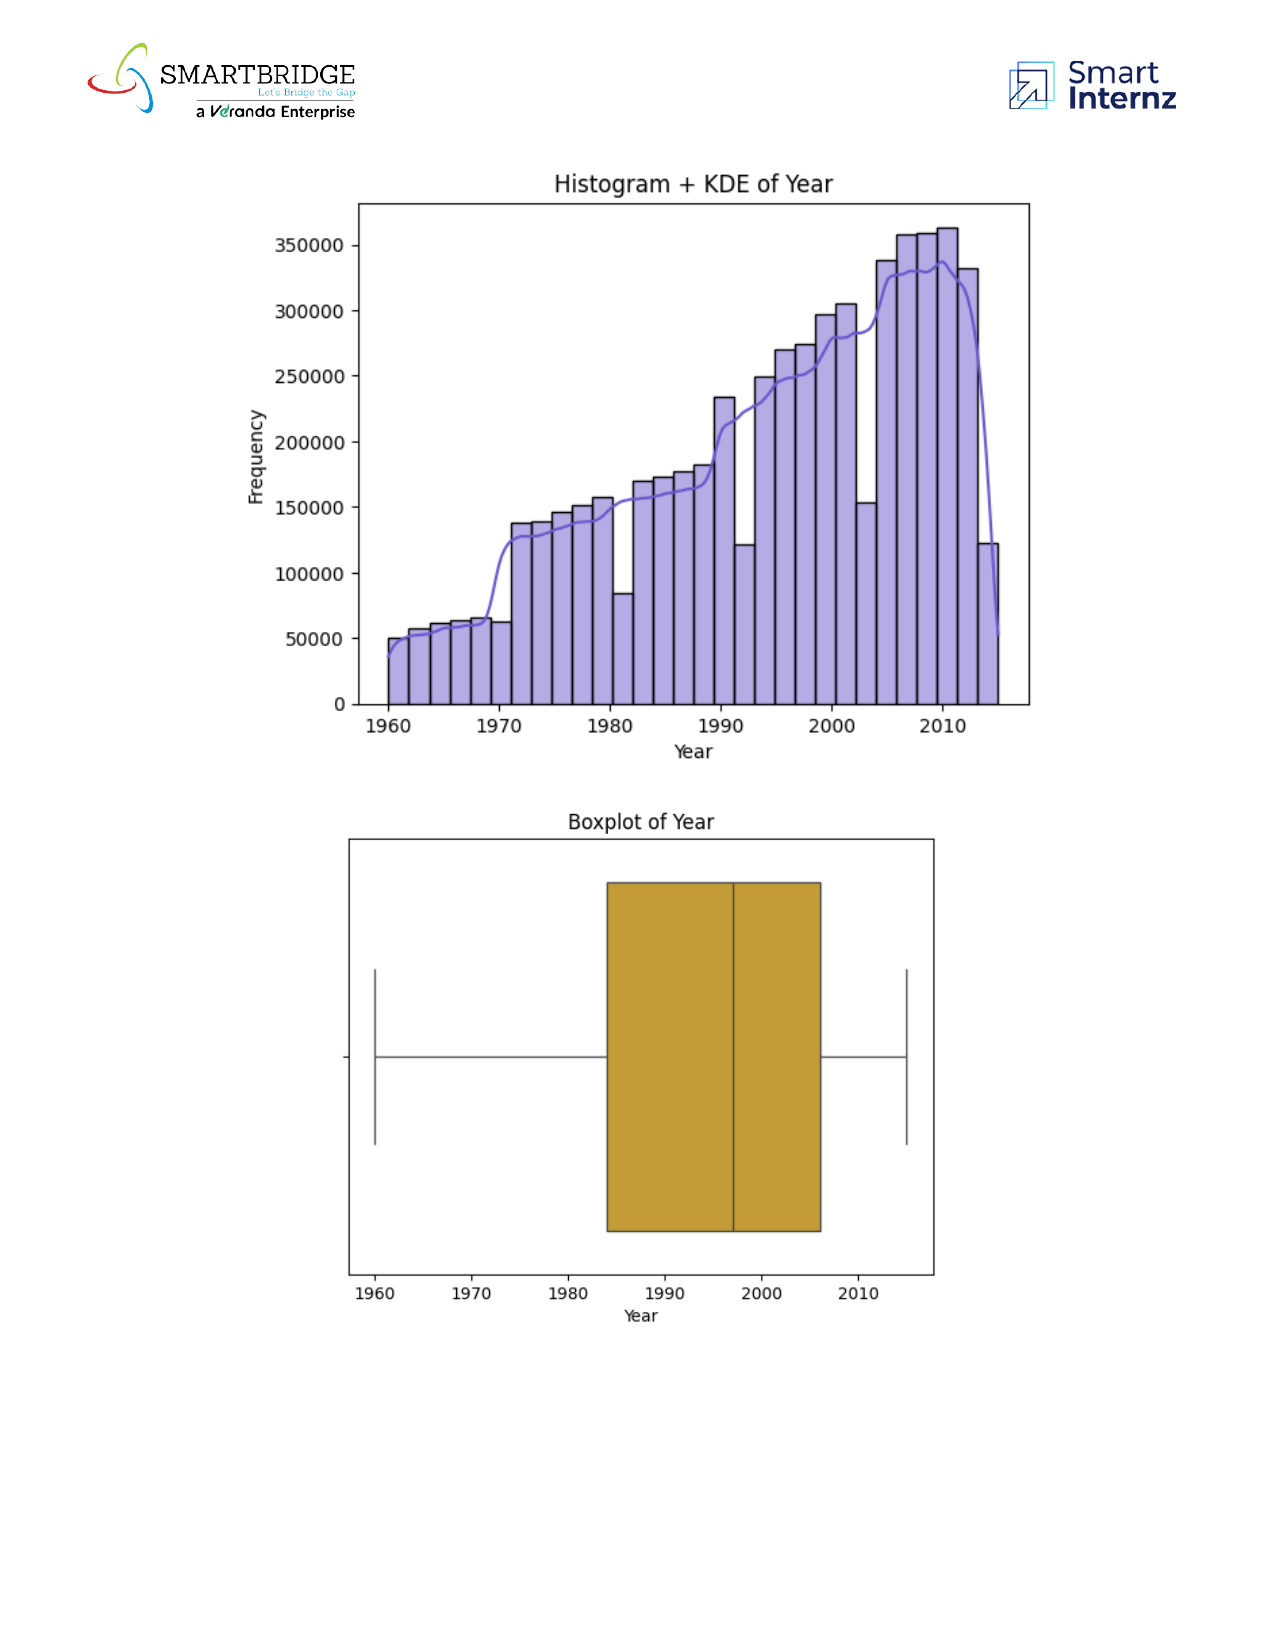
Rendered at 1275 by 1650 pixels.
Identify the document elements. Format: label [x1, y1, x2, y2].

picture [1004, 61, 1181, 109]
picture [73, 20, 370, 142]
picture [331, 801, 944, 1337]
picture [234, 160, 1041, 776]
